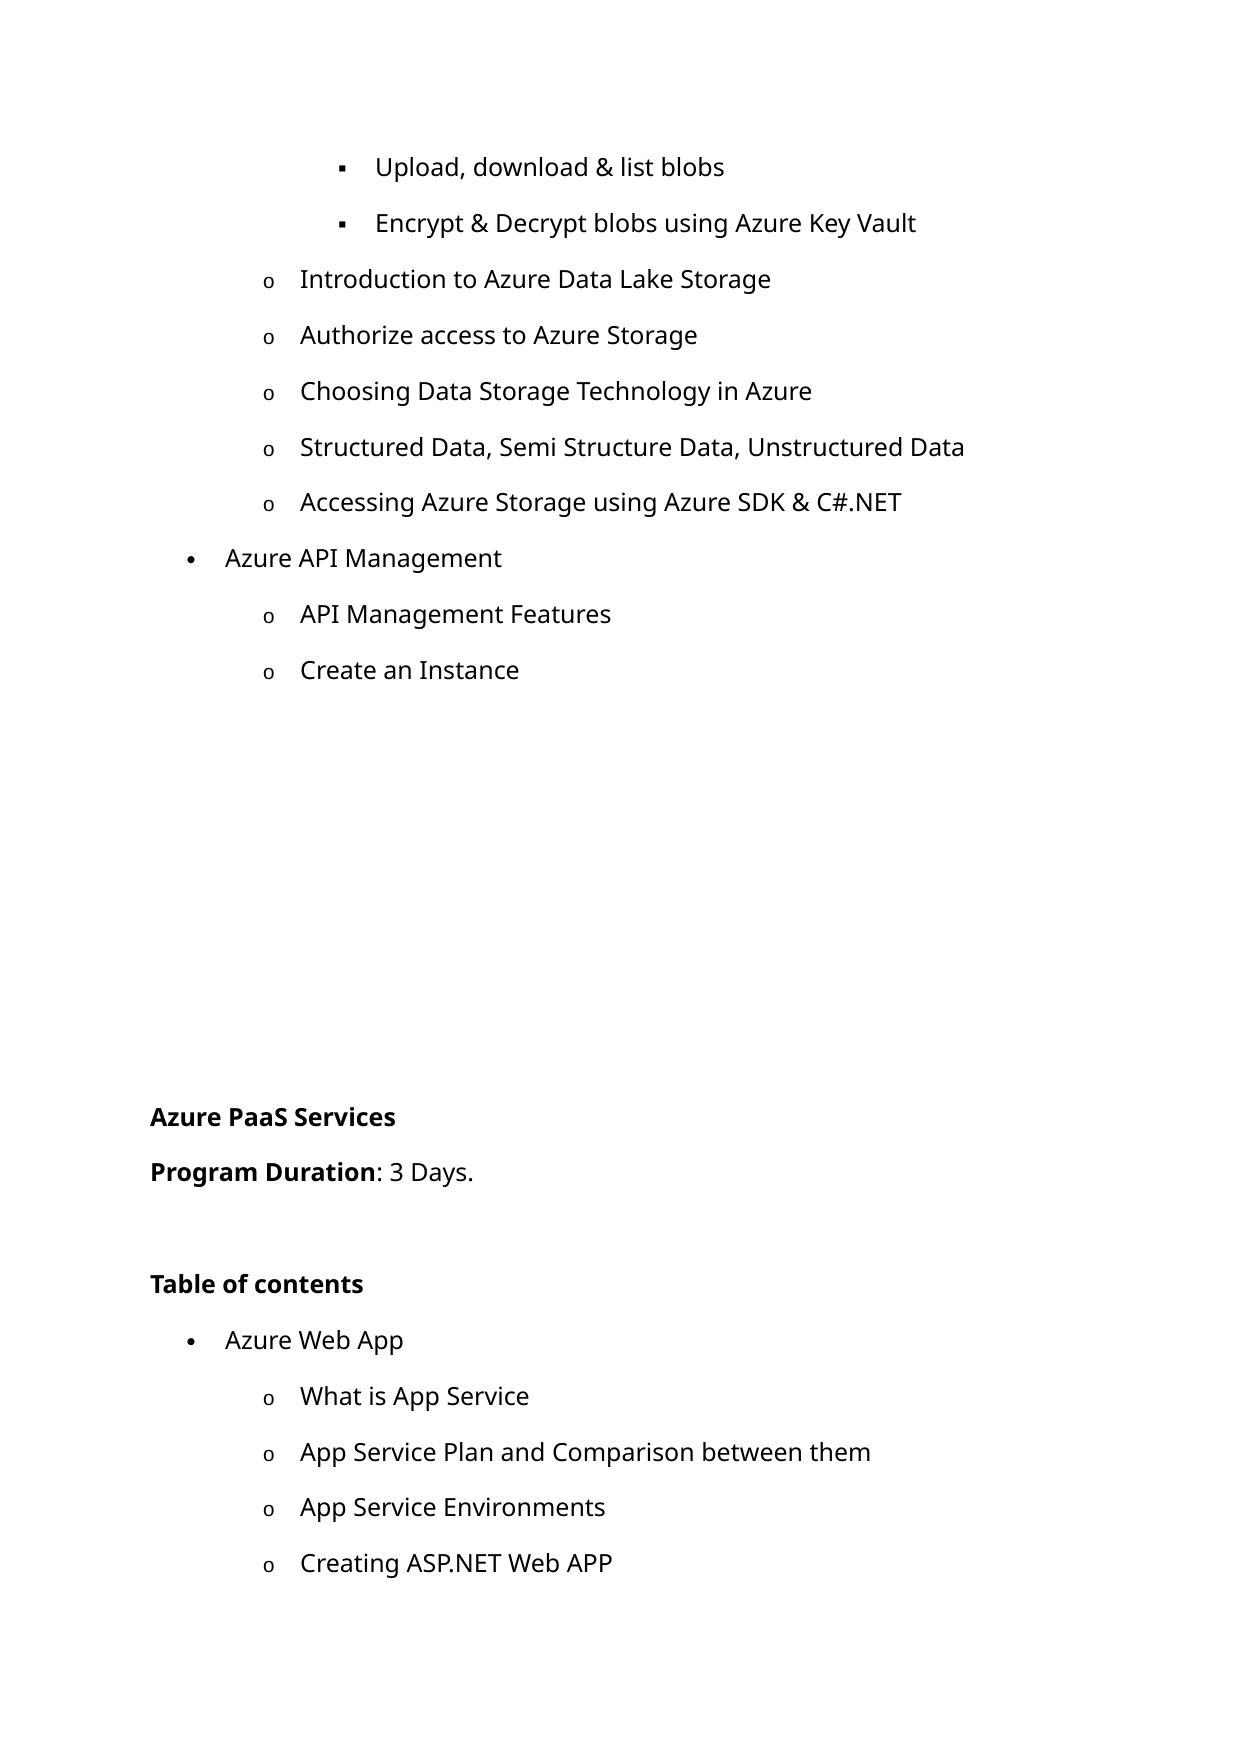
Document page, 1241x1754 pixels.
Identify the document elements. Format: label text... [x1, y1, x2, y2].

list Azure Web App [187, 1322, 1090, 1357]
list What is App Service [262, 1378, 1090, 1412]
list Introduction to Azure Data Lake Storage [262, 262, 1090, 296]
list Azure API Management [187, 541, 1090, 575]
list App Service Plan and Comparison between them [262, 1434, 1090, 1468]
text Azure PaaS Services [150, 1099, 1090, 1133]
list Structured Data, Semi Structure Data, Unstructured Data [262, 429, 1090, 463]
text Table of contents [150, 1267, 1090, 1301]
list Upload, download & list blobs [337, 150, 1090, 184]
list Create an Instance [262, 652, 1090, 687]
list API Management Features [262, 597, 1090, 631]
list Creating ASP.NET Web APP [262, 1546, 1090, 1580]
list App Service Environments [262, 1490, 1090, 1524]
list Accessing Azure Storage using Azure SDK & C#.NET [262, 485, 1090, 519]
list Choosing Data Storage Technology in Azure [262, 373, 1090, 407]
list Authorize access to Azure Storage [262, 317, 1090, 352]
list Encrypt & Decrypt blobs using Azure Key Vault [337, 206, 1090, 240]
text Program Duration: 3 Days. [150, 1155, 1090, 1189]
